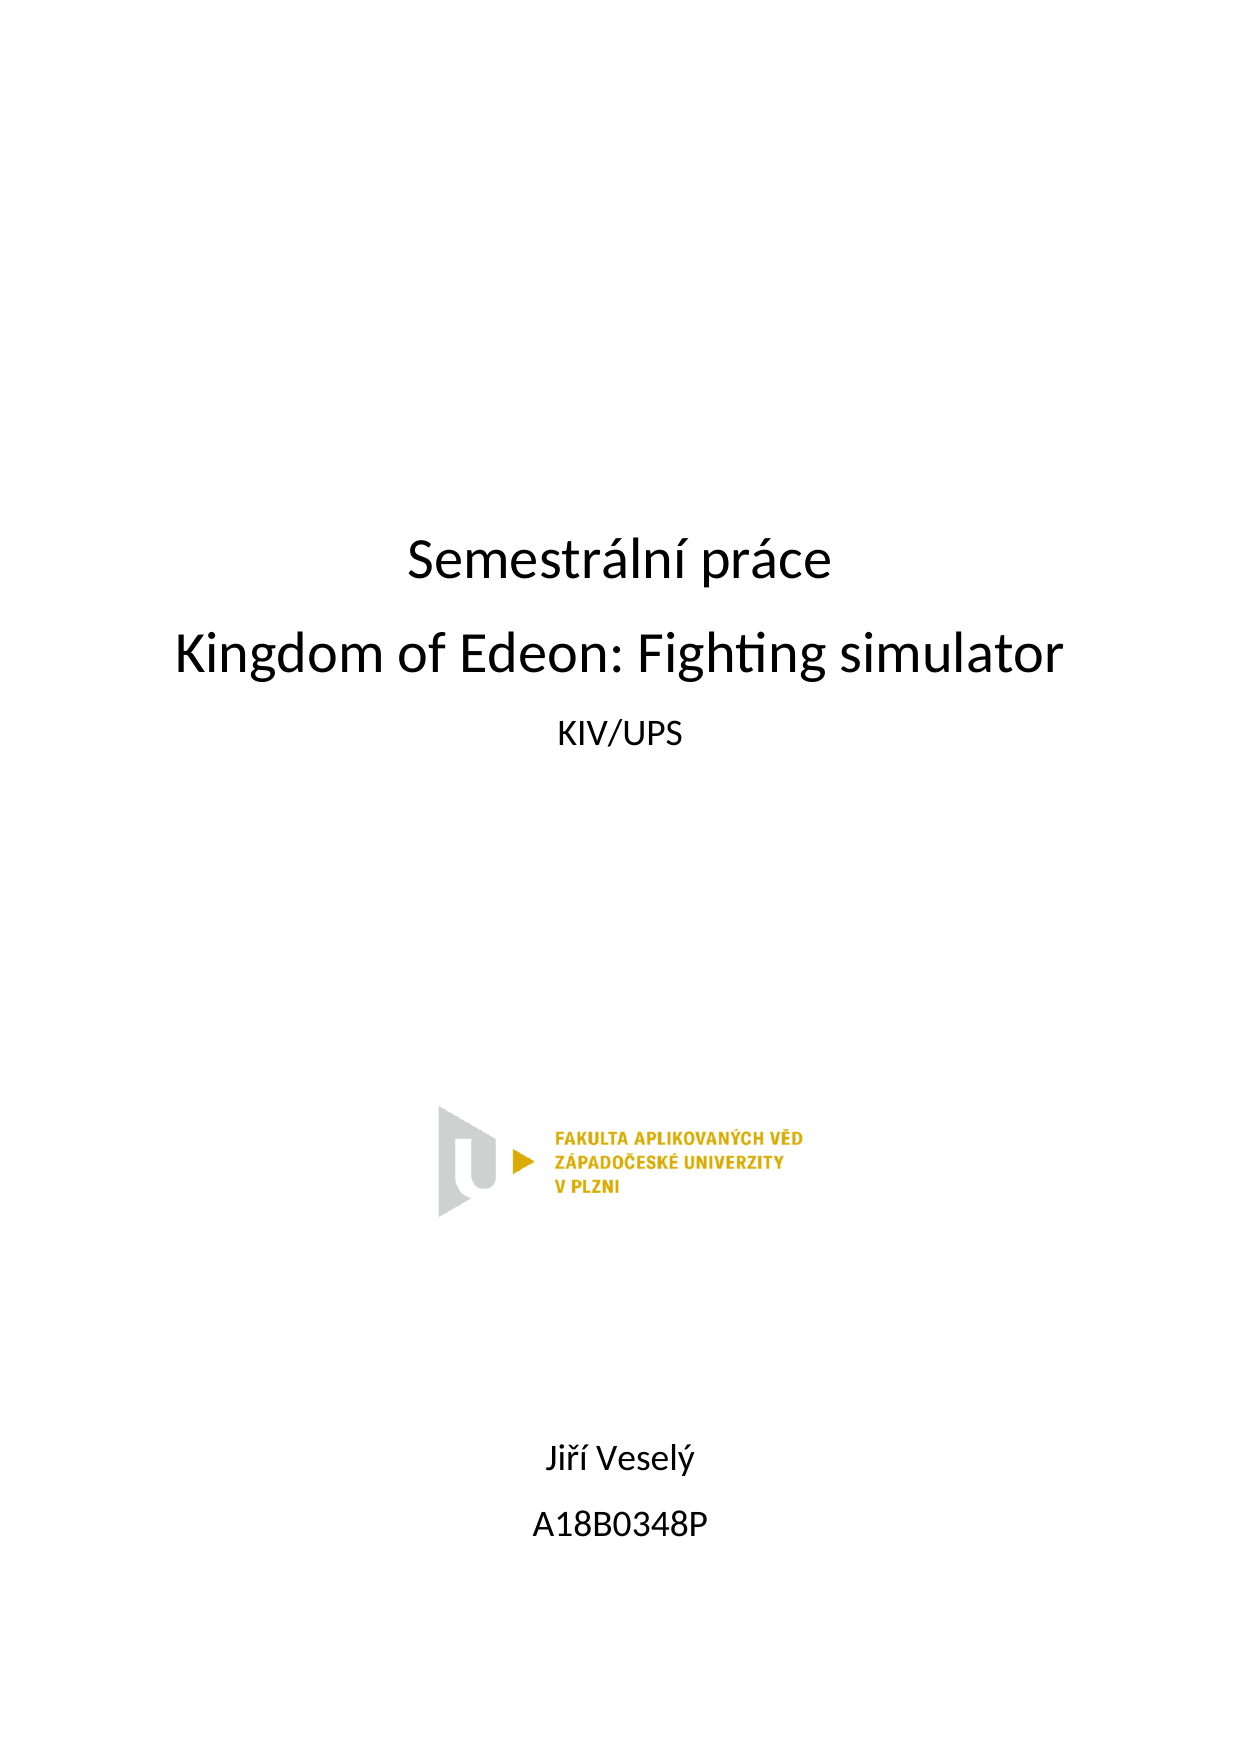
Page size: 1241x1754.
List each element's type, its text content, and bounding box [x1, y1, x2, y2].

text KIV/UPS [148, 709, 1093, 755]
text Jiří Veselý [148, 1434, 1093, 1479]
picture [372, 1039, 868, 1283]
text Kingdom of Edeon: Fighting simulator [148, 615, 1093, 687]
text Semestrální práce [148, 522, 1093, 593]
text A18B0348P [148, 1500, 1093, 1546]
